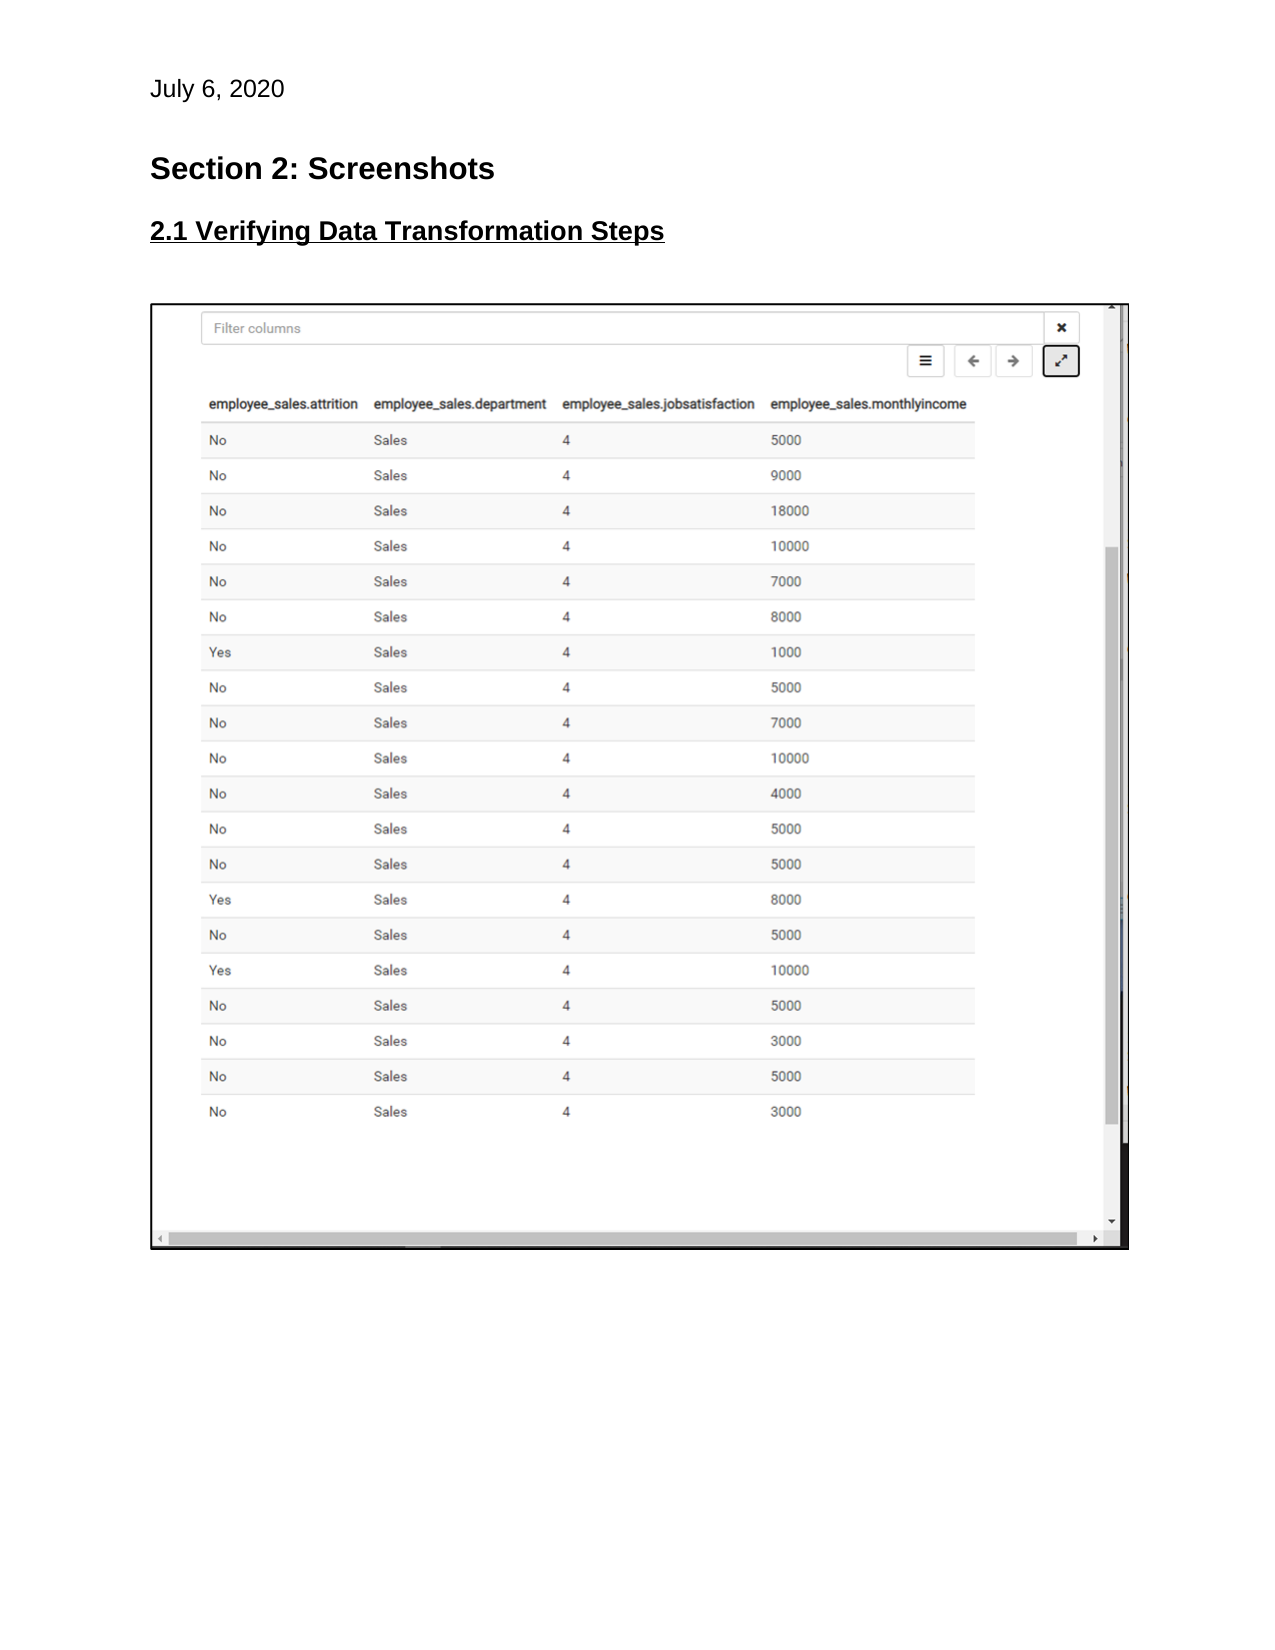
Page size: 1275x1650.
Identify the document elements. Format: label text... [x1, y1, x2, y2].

subtitle Section 2: Screenshots [150, 150, 1125, 186]
subtitle 2.1 Verifying Data Transformation Steps [150, 215, 1125, 246]
picture [150, 303, 1129, 1250]
